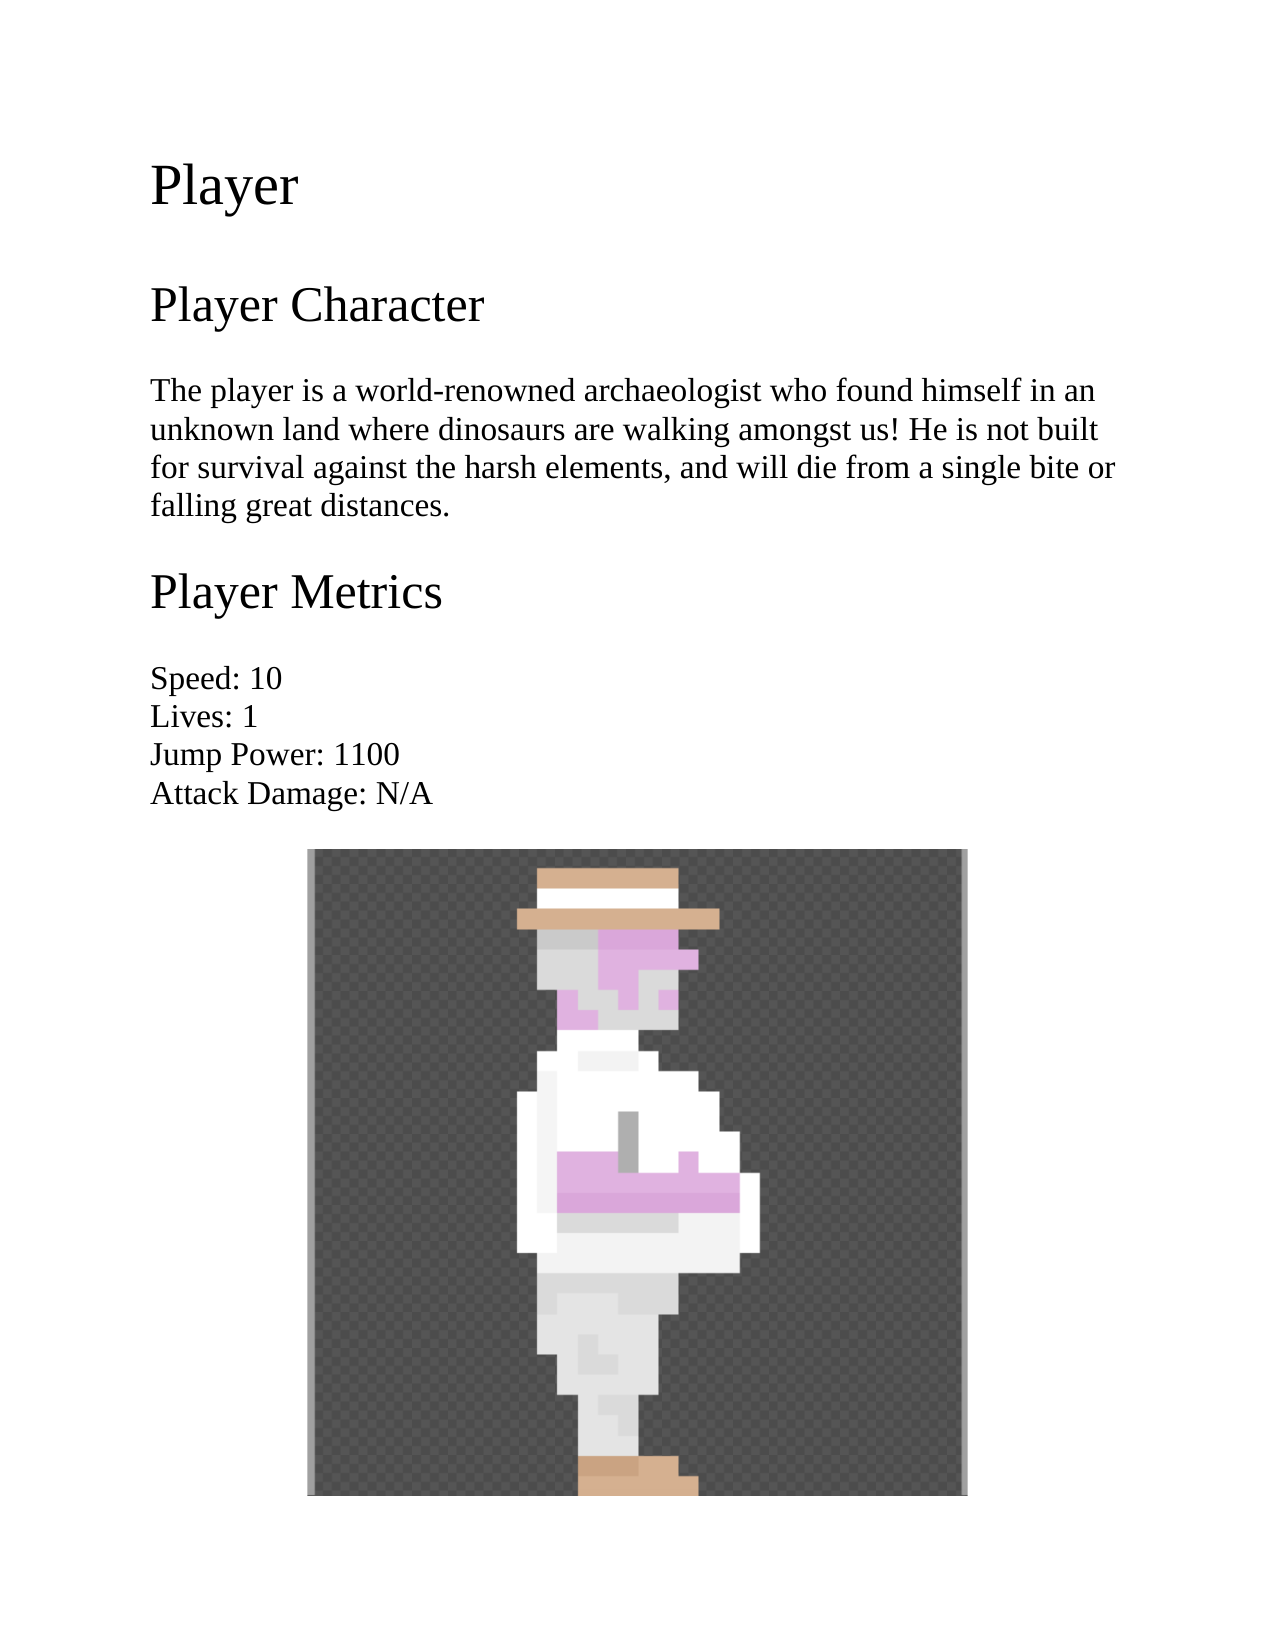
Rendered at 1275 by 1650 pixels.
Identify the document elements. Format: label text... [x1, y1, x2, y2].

text The player is a world-renowned archaeologist who found himself in an unknown land where dinosaurs are walking amongst us! He is not built for survival against the harsh elements, and will die from a single bite or falling great distances. [150, 370, 1125, 524]
picture [307, 849, 968, 1496]
text Player Character [150, 274, 1125, 332]
text Player Metrics [150, 562, 1125, 619]
text Player [150, 150, 1125, 217]
text Attack Damage: N/A [150, 773, 1125, 811]
text Jump Power: 1100 [150, 734, 1125, 773]
text Lives: 1 [150, 696, 1125, 734]
text Speed: 10 [150, 658, 1125, 696]
